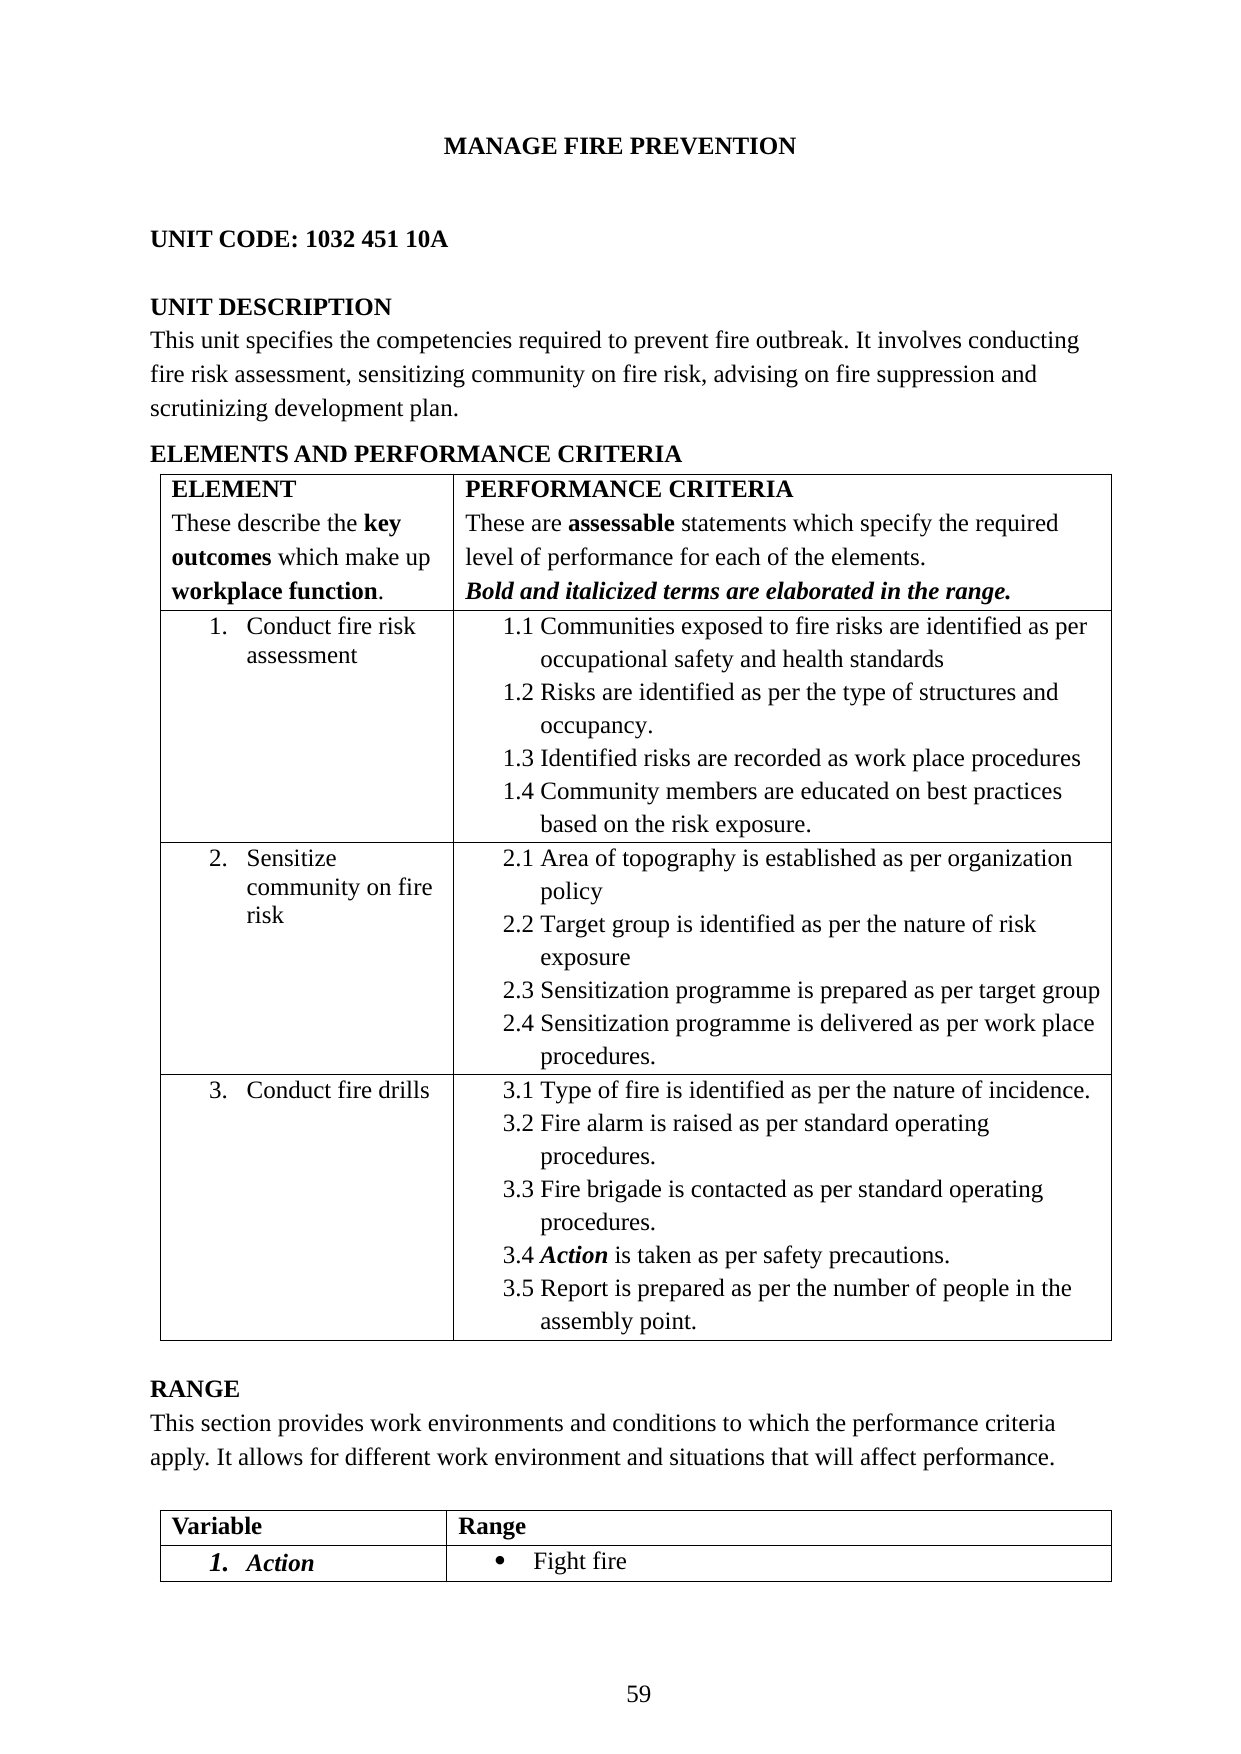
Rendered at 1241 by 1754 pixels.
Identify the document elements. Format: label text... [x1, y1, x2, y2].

text MANAGE FIRE PREVENTION [150, 131, 1090, 160]
table_cell Conduct fire drills [161, 1075, 453, 1339]
text UNIT CODE: 1032 451 10A [150, 224, 1090, 253]
text RANGE [150, 1374, 1090, 1403]
table_header PERFORMANCE CRITERIA These are assessable statements which specify the required level of performance for each of the elements. Bold and italicized terms are elaborated in the range. [454, 475, 1111, 610]
table_header Variable [161, 1511, 446, 1545]
table_cell Area of topography is established as per organization policy Target group is identified as per the nature of risk exposure Sensitization programme is prepared as per target group Sensitization programme is delivered as per work place procedures. [454, 843, 1111, 1074]
table_header ELEMENT These describe the key outcomes which make up workplace function. [161, 475, 453, 610]
text This unit specifies the competencies required to prevent fire outbreak. It involves conducting fire risk assessment, sensitizing community on fire risk, advising on fire suppression and scrutinizing development plan. [150, 326, 1090, 422]
text This section provides work environments and conditions to which the performance criteria apply. It allows for different work environment and situations that will affect performance. [150, 1408, 1090, 1471]
table_cell Communities exposed to fire risks are identified as per occupational safety and health standards Risks are identified as per the type of structures and occupancy. Identified risks are recorded as work place procedures Community members are educated on best practices based on the risk exposure. [454, 611, 1111, 842]
table_cell Type of fire is identified as per the nature of incidence. Fire alarm is raised as per standard operating procedures. Fire brigade is contacted as per standard operating procedures. Action is taken as per safety precautions. Report is prepared as per the number of people in the assembly point. [454, 1075, 1111, 1339]
text UNIT DESCRIPTION [150, 292, 1090, 320]
text ELEMENTS AND PERFORMANCE CRITERIA [150, 439, 1090, 468]
table_cell Fight fire Evacuate [447, 1546, 1111, 1581]
table_cell Sensitize community on fire risk [161, 843, 453, 1074]
table_cell Conduct fire risk assessment [161, 611, 453, 842]
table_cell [161, 1546, 446, 1581]
table_header Range [447, 1511, 1111, 1545]
